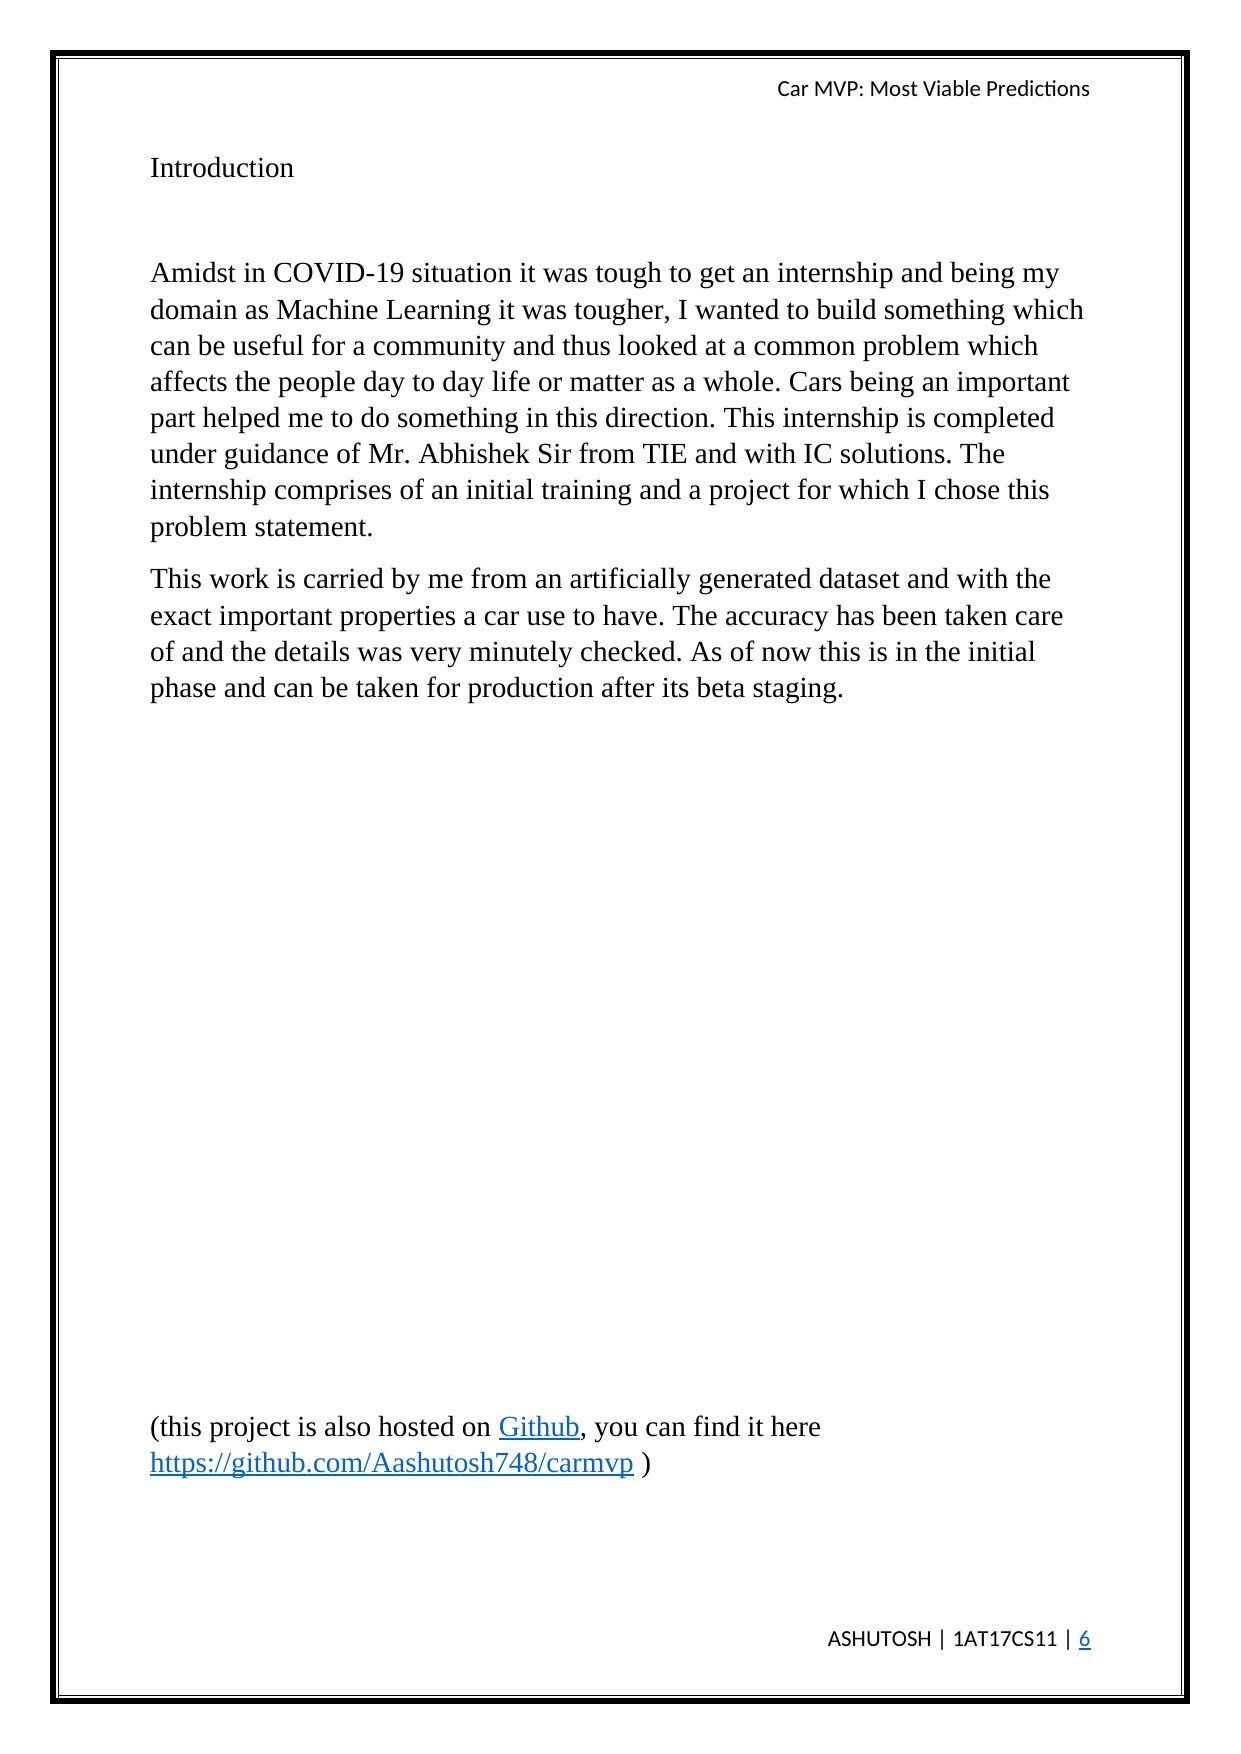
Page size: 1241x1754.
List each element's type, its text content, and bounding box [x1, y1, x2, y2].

text Introduction [150, 150, 1090, 183]
text Amidst in COVID-19 situation it was tough to get an internship and being my domain as Machine Learning it was tougher, I wanted to build something which can be useful for a community and thus looked at a common problem which affects the people day to day life or matter as a whole. Cars being an important part helped me to do something in this direction. This internship is completed under guidance of Mr. Abhishek Sir from TIE and with IC solutions. The internship comprises of an initial training and a project for which I chose this problem statement. [150, 256, 1090, 542]
text This work is carried by me from an artificially generated dataset and with the exact important properties a car use to have. The accuracy has been taken care of and the details was very minutely checked. As of now this is in the initial phase and can be taken for production after its beta staging. [150, 561, 1090, 703]
text (this project is also hosted on Github, you can find it here https://github.com/Aashutosh748/carmvp ) [150, 1409, 1090, 1479]
